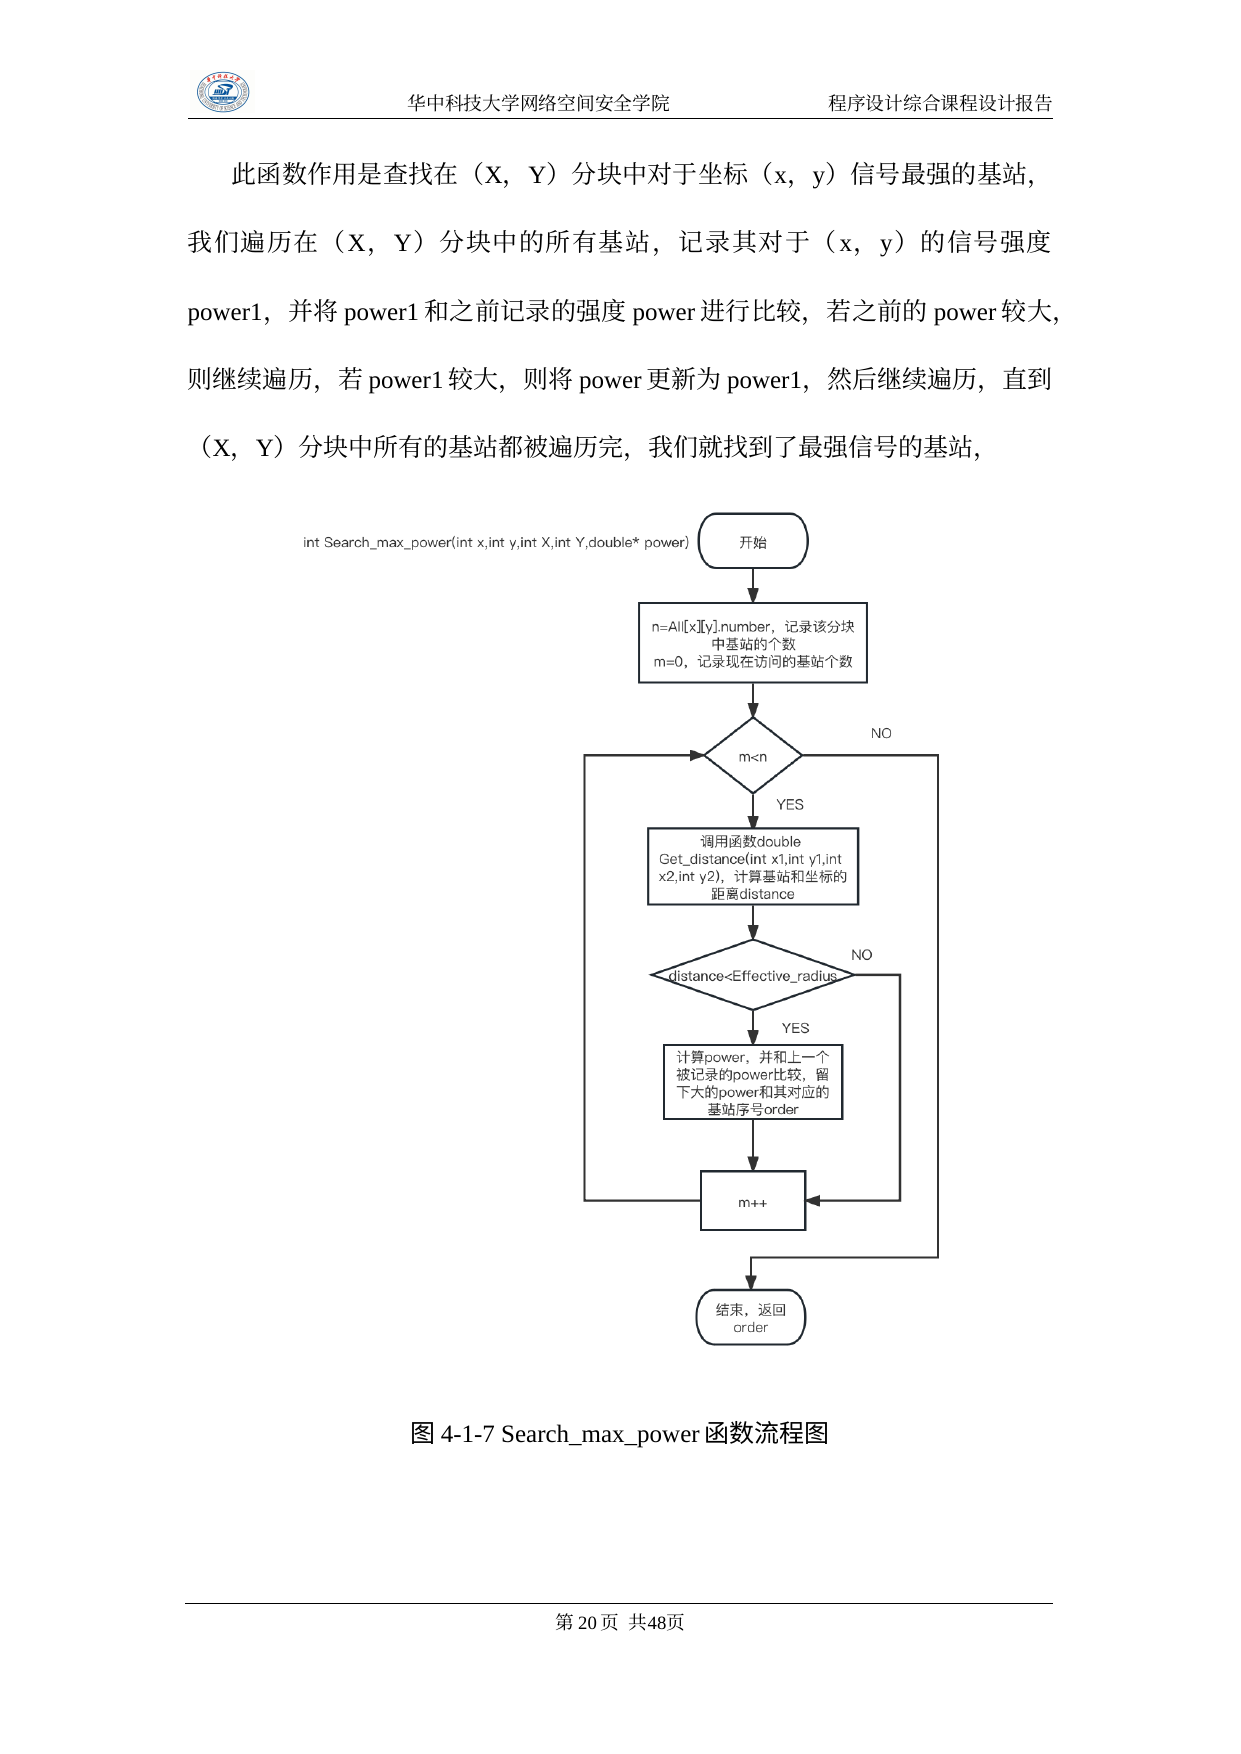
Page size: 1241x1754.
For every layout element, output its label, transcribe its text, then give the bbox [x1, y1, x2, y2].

picture [190, 70, 255, 113]
text 图4-1-7 Search_max_power函数流程图 [187, 1409, 1053, 1454]
picture [275, 486, 965, 1371]
text 此函数作用是查找在（X，Y）分块中对于坐标（x，y）信号最强的基站，我们遍历在（X，Y）分块中的所有基站，记录其对于（x，y）的信号强度power1，并将power1和之前记录的强度power进行比较，若之前的power较大，则继续遍历，若power1较大，则将power更新为power1，然后继续遍历，直到（X，Y）分块中所有的基站都被遍历完，我们就找到了最强信号的基站， [187, 150, 1053, 468]
